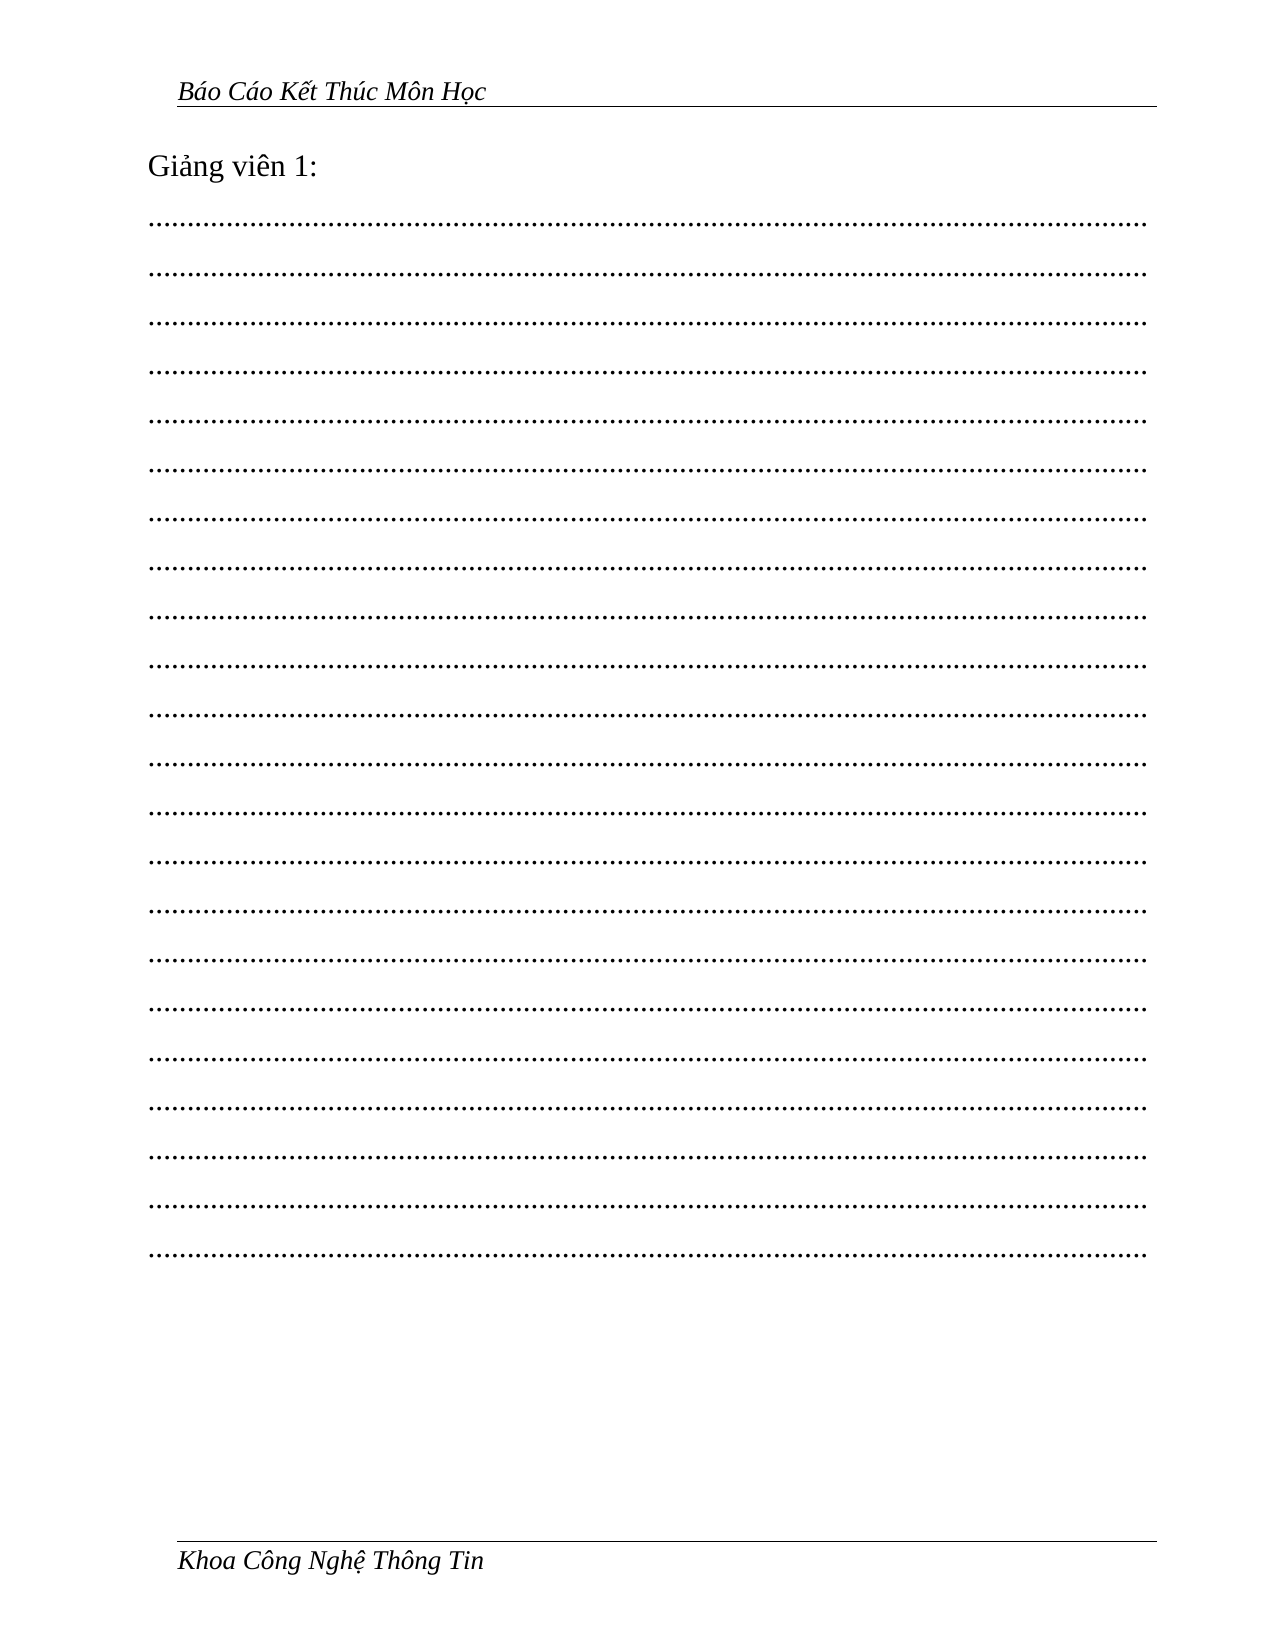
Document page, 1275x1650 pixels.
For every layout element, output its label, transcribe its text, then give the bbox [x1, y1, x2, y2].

text Giảng viên 1: [148, 148, 1033, 184]
